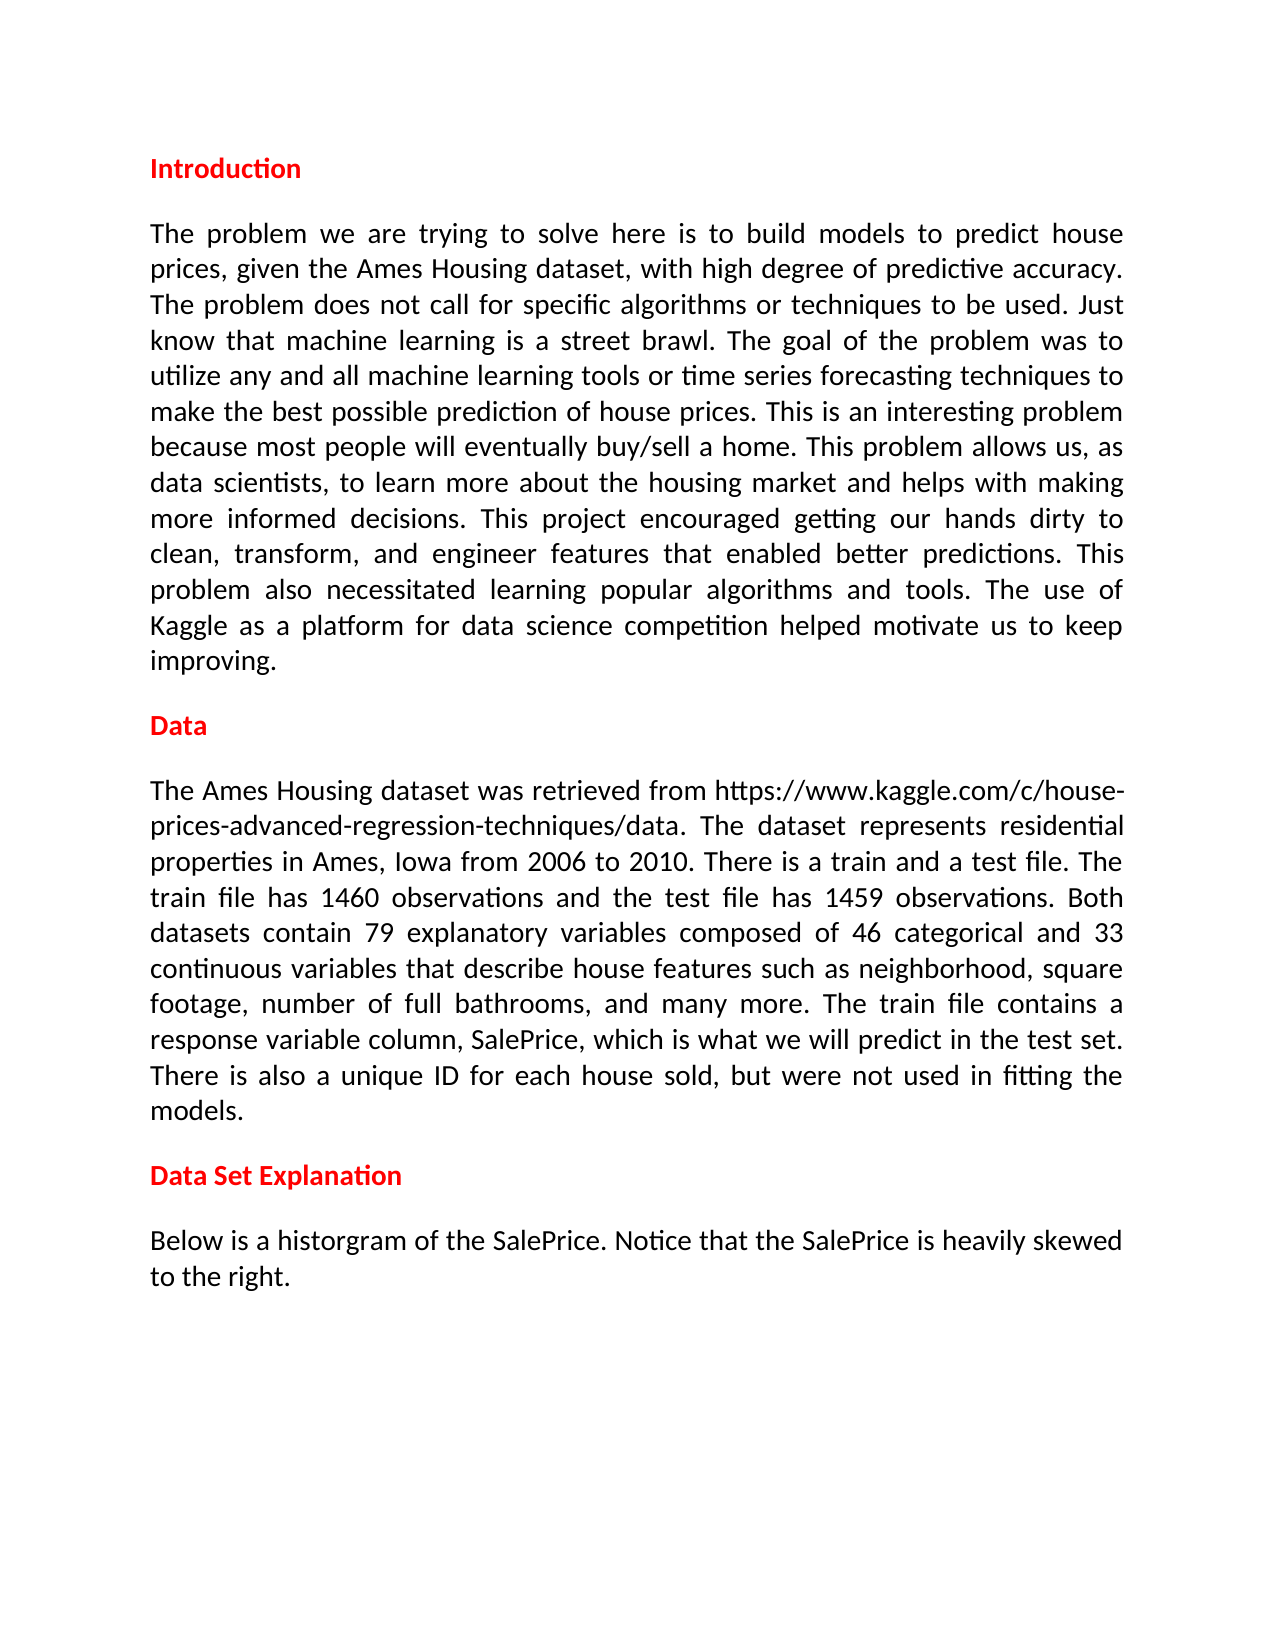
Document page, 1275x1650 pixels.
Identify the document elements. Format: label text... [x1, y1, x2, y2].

text Data [150, 707, 1125, 743]
text The Ames Housing dataset was retrieved from https://www.kaggle.com/c/house-prices-advanced-regression-techniques/data. The dataset represents residential properties in Ames, Iowa from 2006 to 2010. There is a train and a test file. The train file has 1460 observations and the test file has 1459 observations. Both datasets contain 79 explanatory variables composed of 46 categorical and 33 continuous variables that describe house features such as neighborhood, square footage, number of full bathrooms, and many more. The train file contains a response variable column, SalePrice, which is what we will predict in the test set. There is also a unique ID for each house sold, but were not used in fitting the models. [150, 772, 1125, 1128]
text Below is a historgram of the SalePrice. Notice that the SalePrice is heavily skewed to the right. [150, 1222, 1125, 1293]
text The problem we are trying to solve here is to build models to predict house prices, given the Ames Housing dataset, with high degree of predictive accuracy. The problem does not call for specific algorithms or techniques to be used. Just know that machine learning is a street brawl. The goal of the problem was to utilize any and all machine learning tools or time series forecasting techniques to make the best possible prediction of house prices. This is an interesting problem because most people will eventually buy/sell a home. This problem allows us, as data scientists, to learn more about the housing market and helps with making more informed decisions. This project encouraged getting our hands dirty to clean, transform, and engineer features that enabled better predictions. This problem also necessitated learning popular algorithms and tools. The use of Kaggle as a platform for data science competition helped motivate us to keep improving. [150, 215, 1125, 678]
text Introduction [150, 150, 1125, 186]
text Data Set Explanation [150, 1157, 1125, 1193]
